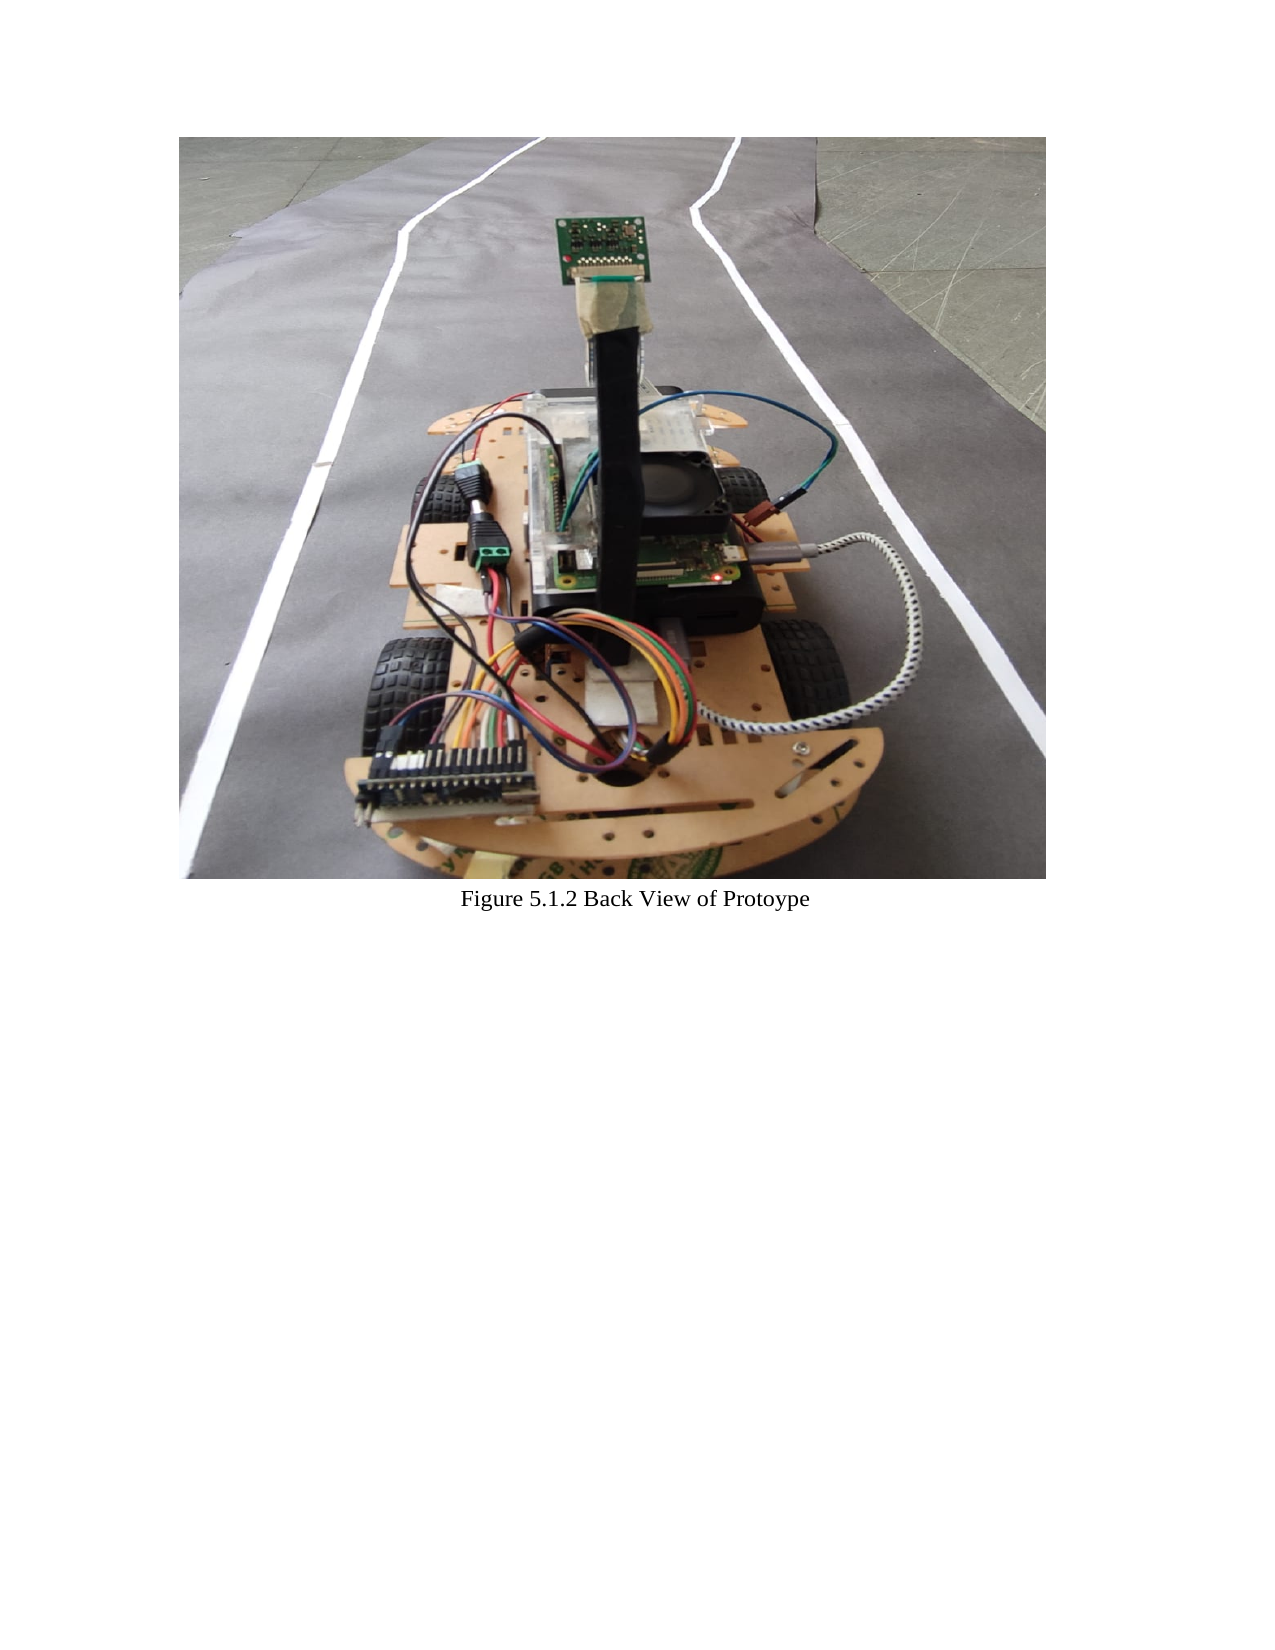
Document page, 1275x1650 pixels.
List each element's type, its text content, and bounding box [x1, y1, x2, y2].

picture [179, 137, 1046, 879]
text Figure 5.1.2 Back View of Protoype [460, 885, 1154, 912]
